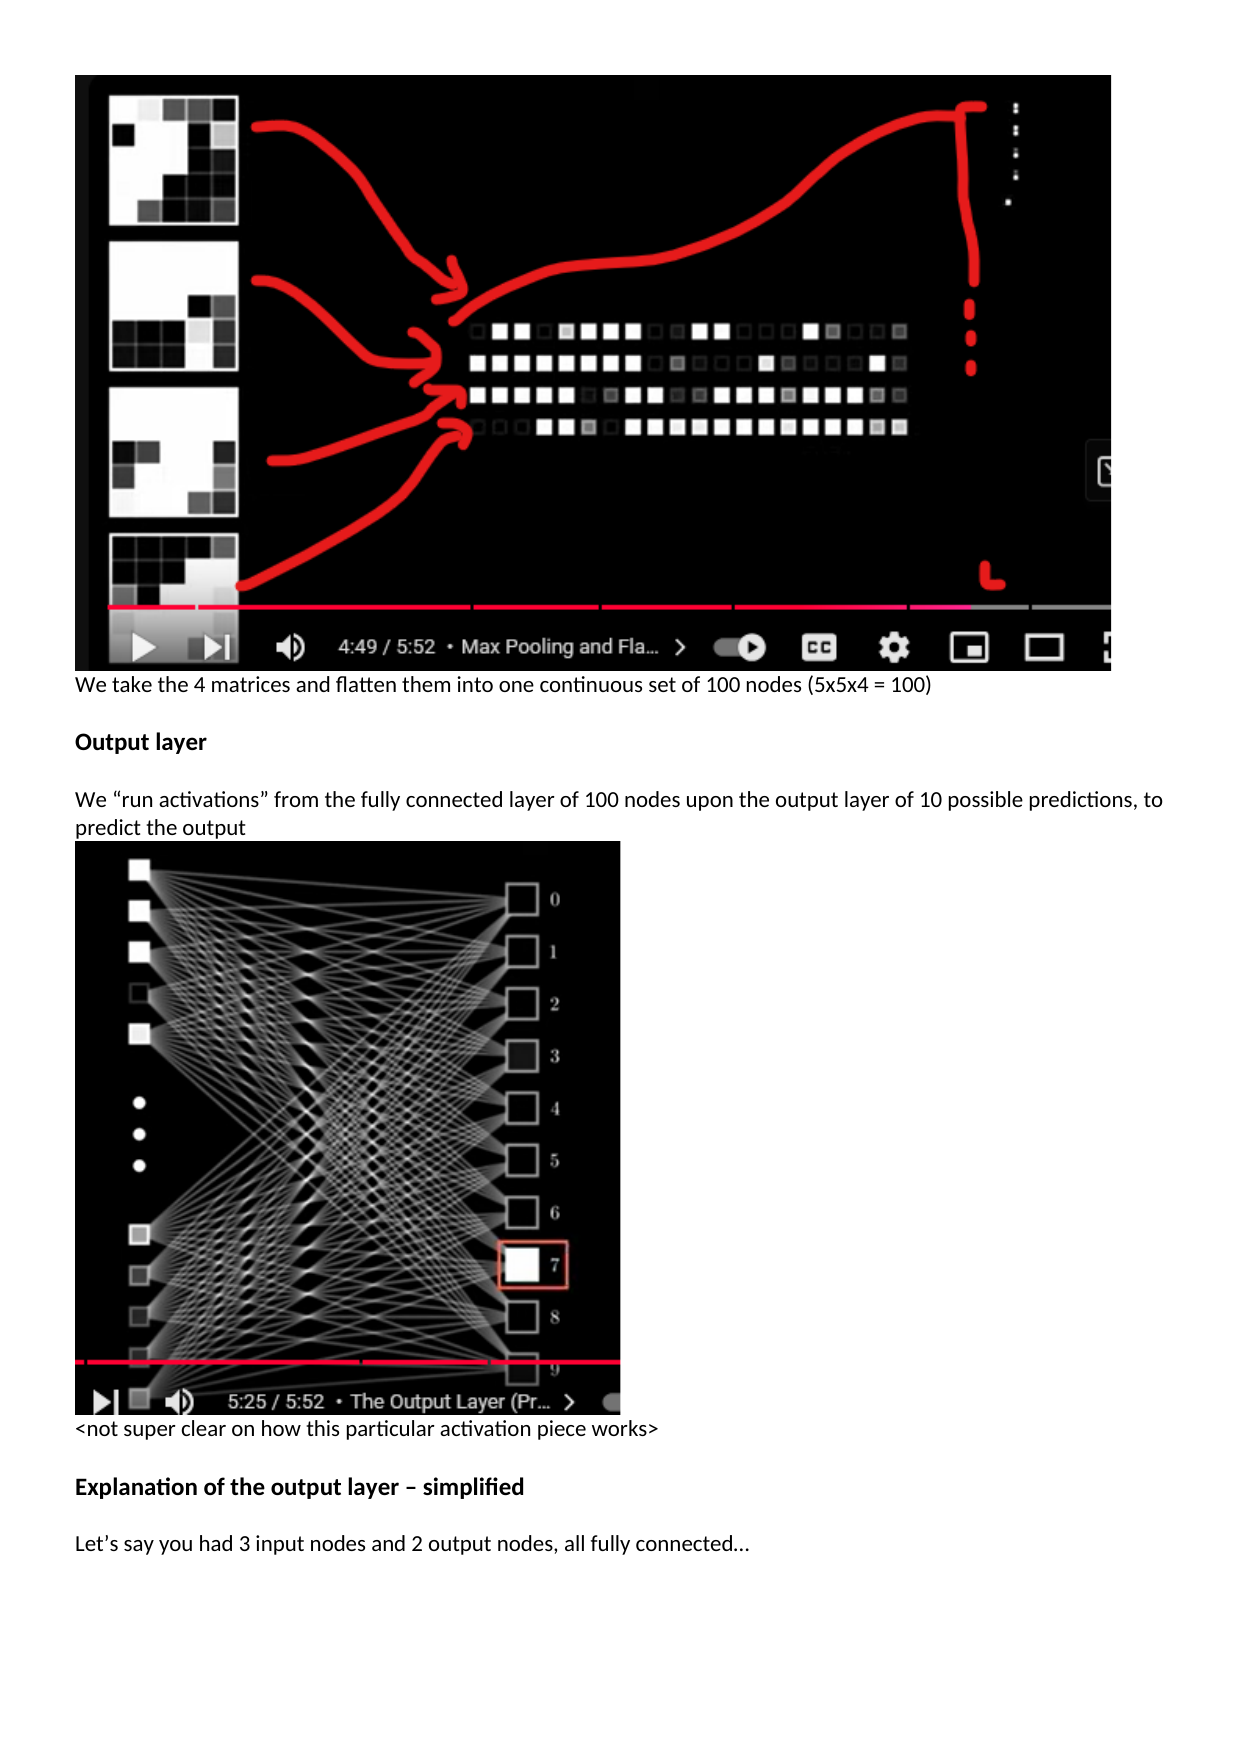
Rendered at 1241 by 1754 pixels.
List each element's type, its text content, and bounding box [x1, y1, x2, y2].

text We take the 4 matrices and flatten them into one continuous set of 100 nodes (5x5x4 = 100) [75, 670, 1165, 698]
text We “run activations” from the fully connected layer of 100 nodes upon the output layer of 10 possible predictions, to predict the output [75, 785, 1165, 841]
text Let’s say you had 3 input nodes and 2 output nodes, all fully connected… [75, 1529, 1165, 1557]
subtitle Output layer [75, 726, 1165, 757]
subtitle Explanation of the output layer – simplified [75, 1471, 1165, 1501]
picture [75, 75, 1112, 671]
picture [75, 841, 621, 1415]
text <not super clear on how this particular activation piece works> [75, 1414, 1165, 1443]
